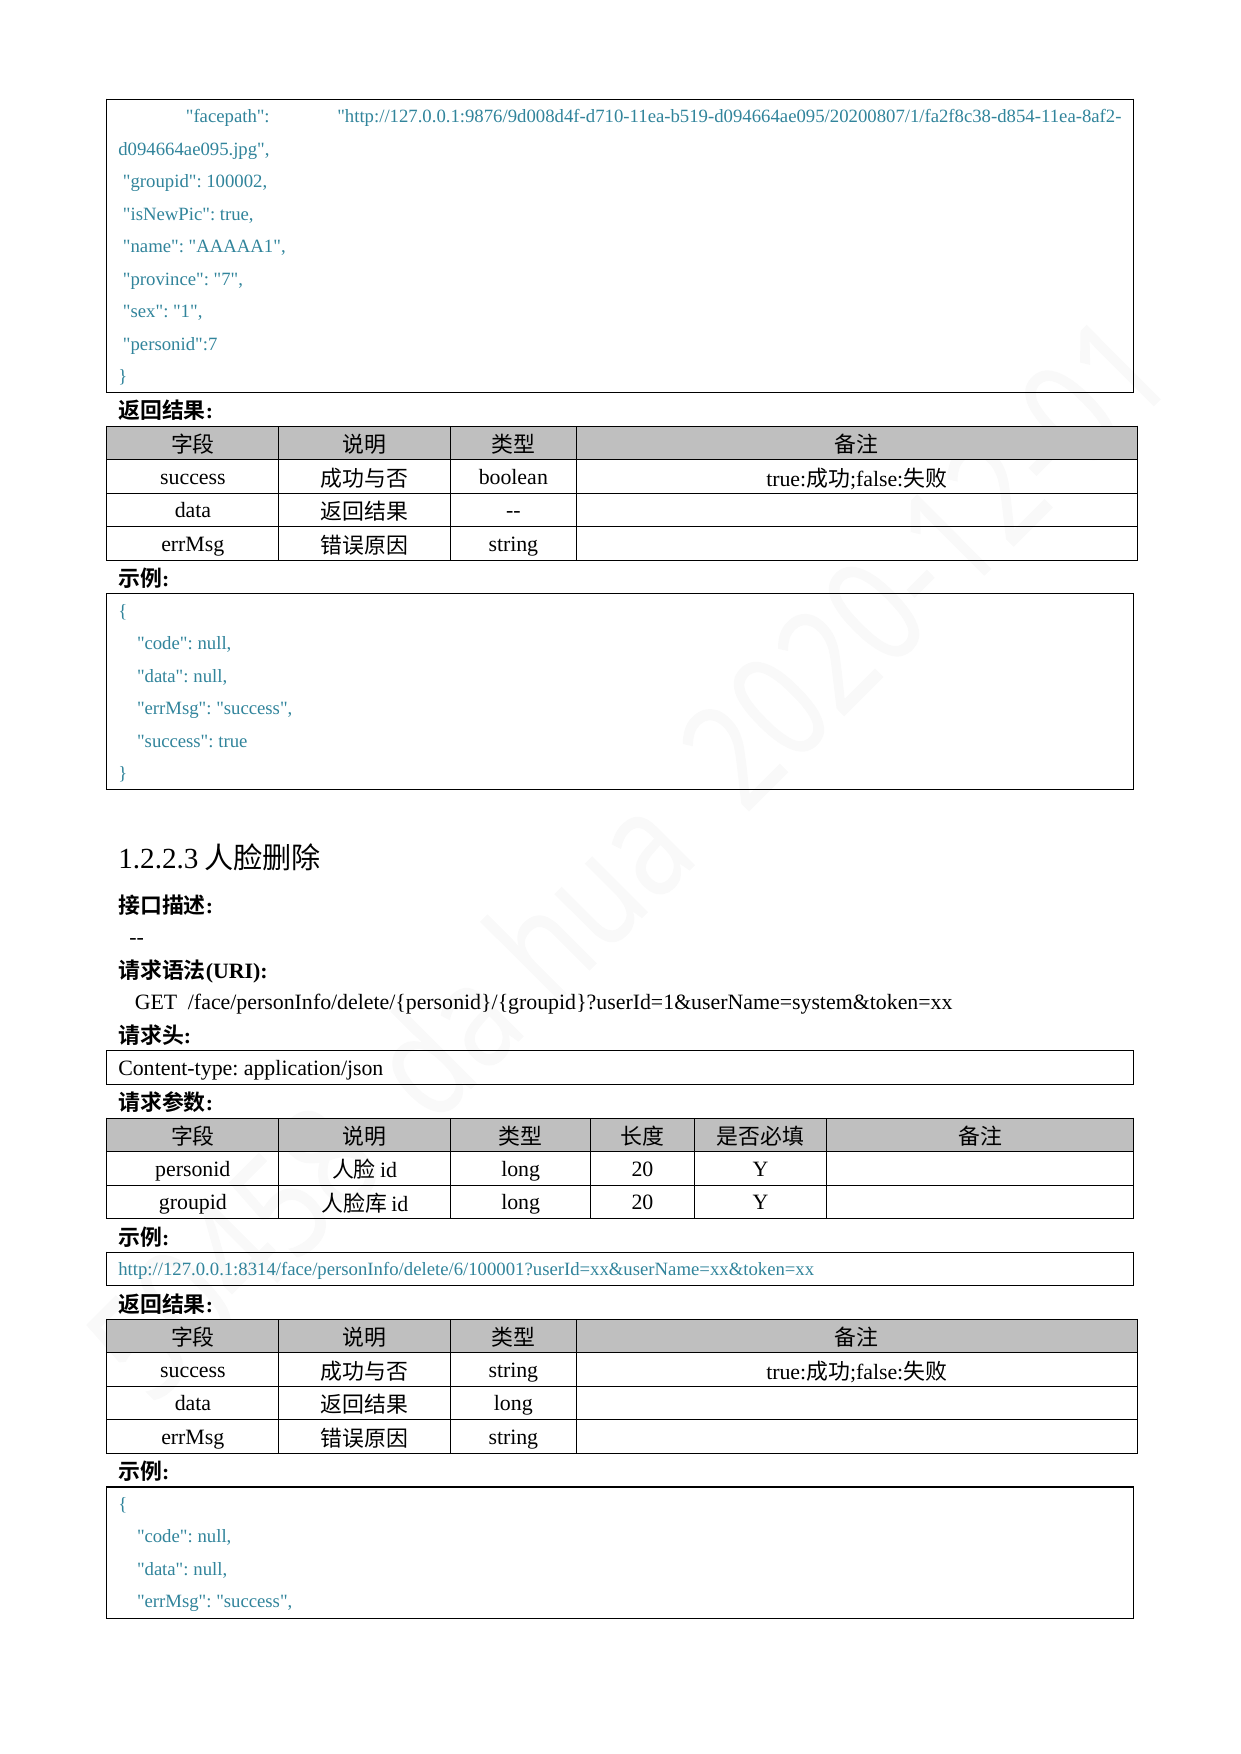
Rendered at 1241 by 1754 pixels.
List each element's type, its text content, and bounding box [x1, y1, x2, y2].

table_cell 20 [591, 1152, 694, 1184]
table_cell data [107, 1387, 278, 1419]
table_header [107, 100, 1133, 392]
table_cell success [107, 1353, 278, 1386]
table_cell [577, 494, 1137, 526]
table_header 字段 [107, 1320, 278, 1352]
table_cell errMsg [107, 527, 278, 560]
table_cell [827, 1186, 1133, 1218]
text 示例: [118, 1454, 1122, 1486]
table_cell personid [107, 1152, 278, 1184]
table_cell [577, 527, 1137, 560]
table_header http://127.0.0.1:8314/face/personInfo/delete/6/100001?userId=xx&userName=xx&token=xx [107, 1253, 1133, 1285]
table_cell data [107, 494, 278, 526]
table_cell errMsg [107, 1420, 278, 1453]
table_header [107, 1488, 1133, 1617]
table_header 说明 [279, 427, 450, 459]
table_cell 错误原因 [279, 1420, 450, 1453]
text 请求语法(URI): [118, 953, 1122, 985]
table_cell -- [451, 494, 576, 526]
table_cell string [451, 527, 576, 560]
text 接口描述: [118, 888, 1122, 920]
subtitle 1.2.2.3人脸删除 [118, 823, 1122, 888]
table_cell [577, 1387, 1137, 1419]
table_header 字段 [107, 1119, 278, 1151]
table_header 备注 [577, 427, 1137, 459]
table_cell string [451, 1353, 576, 1386]
table_cell 成功与否 [279, 1353, 450, 1386]
table_cell Y [695, 1186, 826, 1218]
text 示例: [118, 561, 1122, 593]
table_header 长度 [591, 1119, 694, 1151]
table_header 备注 [827, 1119, 1133, 1151]
table_cell 20 [591, 1186, 694, 1218]
table_cell [577, 1420, 1137, 1453]
table_cell 返回结果 [279, 494, 450, 526]
table_cell true:成功;false:失败 [577, 1353, 1137, 1386]
table_cell true:成功;false:失败 [577, 460, 1137, 493]
table_cell 人脸库id [279, 1186, 450, 1218]
table_header 备注 [577, 1320, 1137, 1352]
table_header 说明 [279, 1320, 450, 1352]
table_header 类型 [451, 1119, 590, 1151]
text 返回结果: [118, 393, 1122, 426]
table_cell 人脸id [279, 1152, 450, 1184]
table_cell 返回结果 [279, 1387, 450, 1419]
table_cell long [451, 1387, 576, 1419]
text 返回结果: [118, 1286, 1122, 1319]
table_cell 错误原因 [279, 527, 450, 560]
table_header 字段 [107, 427, 278, 459]
table_cell success [107, 460, 278, 493]
text 请求头: [118, 1018, 1122, 1050]
text 示例: [118, 1219, 1122, 1252]
table_cell string [451, 1420, 576, 1453]
table_header 类型 [451, 427, 576, 459]
table_header 说明 [279, 1119, 450, 1151]
table_header 类型 [451, 1320, 576, 1352]
table_cell groupid [107, 1186, 278, 1218]
table_cell long [451, 1152, 590, 1184]
table_cell 成功与否 [279, 460, 450, 493]
table_cell long [451, 1186, 590, 1218]
text 请求参数: [118, 1085, 1122, 1117]
table_header Content-type: application/json [107, 1051, 1133, 1084]
table_header { "code": null, "data": null, "errMsg": "success", "success": true } [107, 594, 1133, 789]
table_cell Y [695, 1152, 826, 1184]
text -- [118, 920, 1122, 953]
table_cell [827, 1152, 1133, 1184]
text GET /face/personInfo/delete/{personid}/{groupid}?userId=1&userName=system&token=xx [118, 985, 1122, 1018]
table_cell boolean [451, 460, 576, 493]
table_header 是否必填 [695, 1119, 826, 1151]
